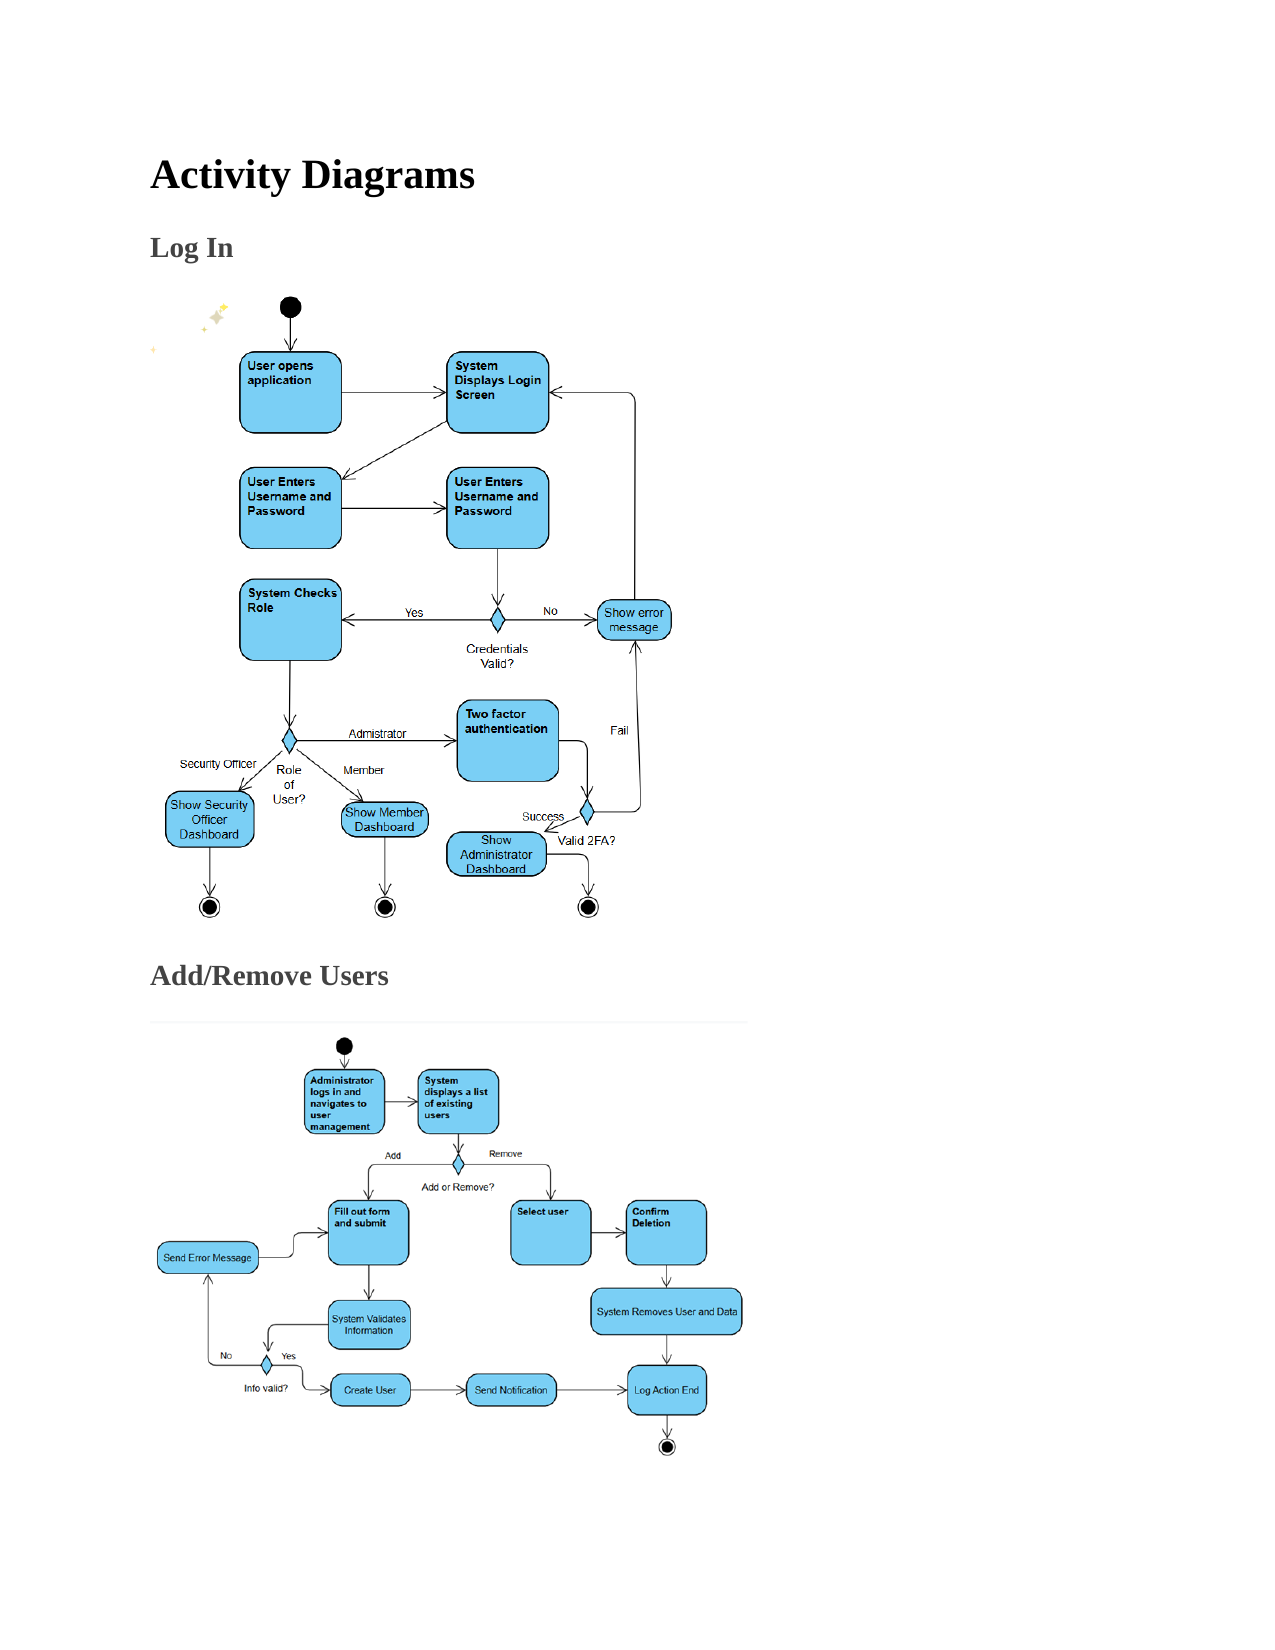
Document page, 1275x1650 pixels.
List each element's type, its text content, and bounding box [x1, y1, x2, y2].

picture [150, 293, 684, 929]
subtitle Activity Diagrams [150, 150, 1125, 198]
picture [150, 1021, 748, 1467]
subtitle Log In [150, 230, 1125, 264]
subtitle Add/Remove Users [150, 958, 1125, 991]
